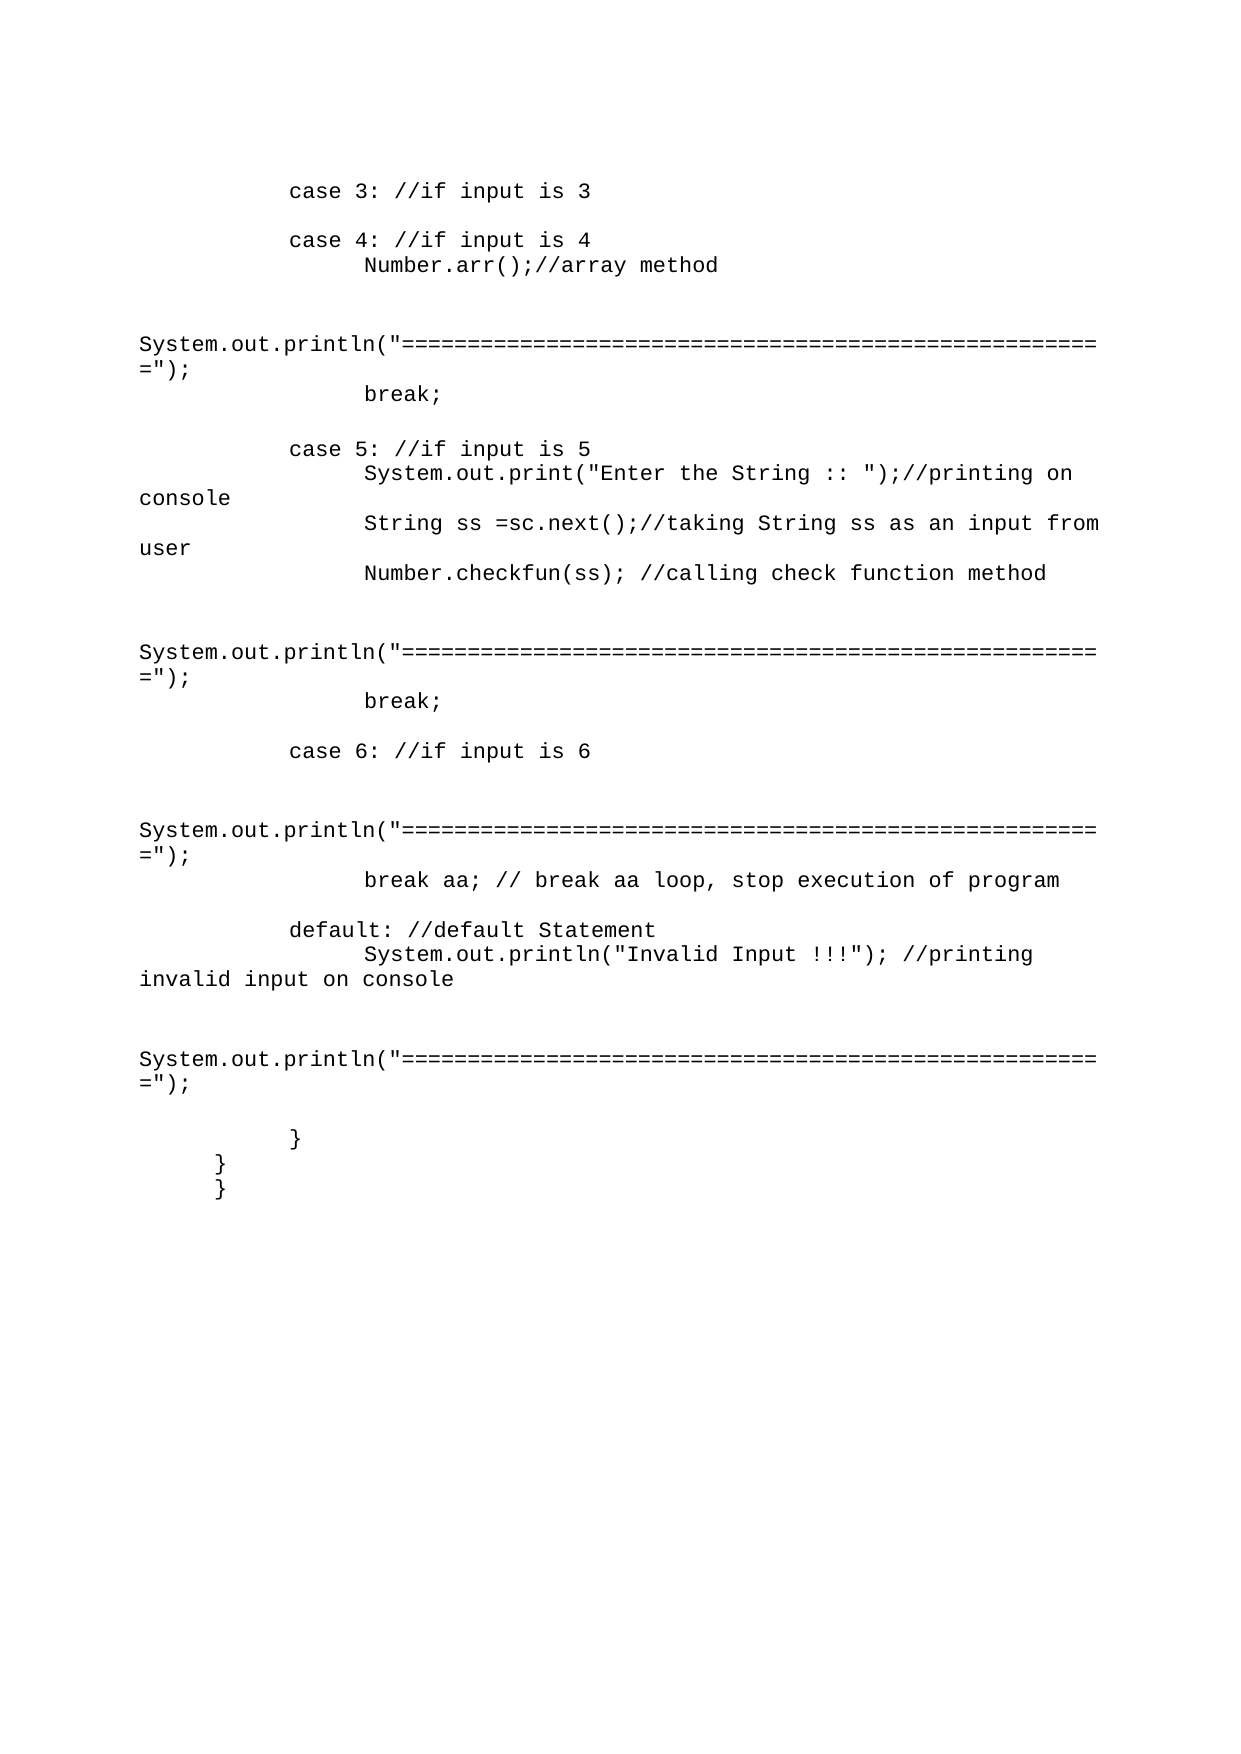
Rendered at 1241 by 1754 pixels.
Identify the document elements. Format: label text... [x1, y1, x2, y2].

text System.out.println("======================================================"); [139, 586, 1101, 691]
text case 3: //if input is 3 [139, 180, 1101, 204]
text break aa; // break aa loop, stop execution of program [139, 869, 1101, 894]
text break; [139, 383, 1101, 408]
text System.out.println("======================================================"); [139, 993, 1101, 1097]
text System.out.println("Invalid Input !!!"); //printing invalid input on console [139, 943, 1101, 993]
text } [139, 1177, 1101, 1201]
text } [139, 1127, 1101, 1152]
text default: //default Statement [139, 919, 1101, 943]
text case 6: //if input is 6 [139, 740, 1101, 765]
text System.out.println("======================================================"); [139, 765, 1101, 869]
text Number.arr();//array method [139, 254, 1101, 279]
text String ss =sc.next();//taking String ss as an input from user [139, 512, 1101, 562]
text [139, 279, 1101, 383]
text break; [139, 691, 1101, 715]
text Number.checkfun(ss); //calling check function method [139, 562, 1101, 586]
text case 4: //if input is 4 [139, 229, 1101, 254]
text System.out.print("Enter the String :: ");//printing on console [139, 462, 1101, 512]
text case 5: //if input is 5 [139, 438, 1101, 462]
text } [139, 1152, 1101, 1177]
